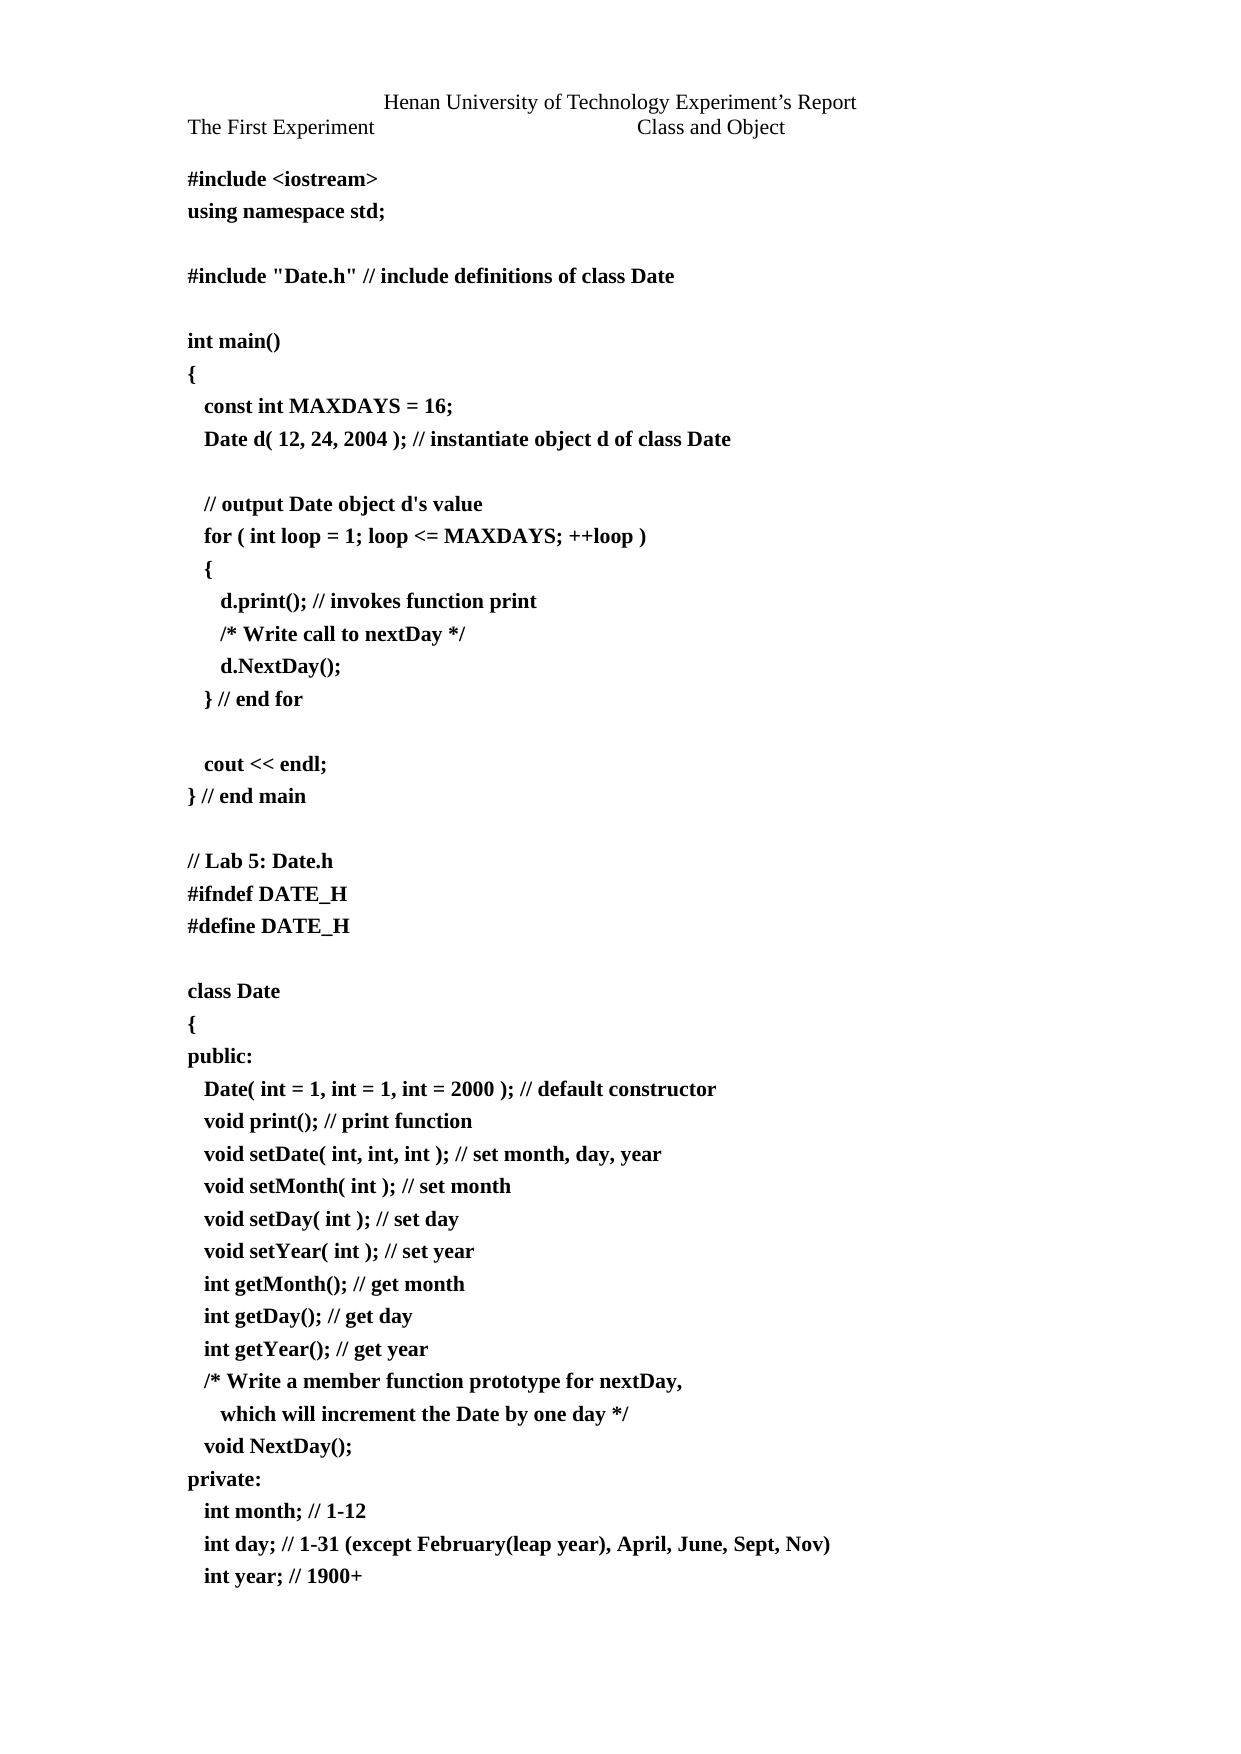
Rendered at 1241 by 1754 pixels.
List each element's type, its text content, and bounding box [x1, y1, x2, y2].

text const int MAXDAYS = 16; [187, 389, 1053, 422]
text int getYear(); // get year [187, 1332, 1053, 1364]
text #include "Date.h" // include definitions of class Date [187, 259, 1053, 292]
text void setDate( int, int, int ); // set month, day, year [187, 1137, 1053, 1169]
text { [187, 357, 1053, 389]
text int year; // 1900+ [187, 1559, 1053, 1592]
text int month; // 1-12 [187, 1494, 1053, 1527]
text int getDay(); // get day [187, 1299, 1053, 1332]
text Date d( 12, 24, 2004 ); // instantiate object d of class Date [187, 422, 1053, 454]
text public: [187, 1039, 1053, 1072]
text Date( int = 1, int = 1, int = 2000 ); // default constructor [187, 1072, 1053, 1104]
text void print(); // print function [187, 1104, 1053, 1137]
text private: [187, 1462, 1053, 1494]
text void NextDay(); [187, 1429, 1053, 1462]
text { [187, 552, 1053, 584]
text class Date [187, 974, 1053, 1007]
text cout << endl; [187, 747, 1053, 779]
text /* Write call to nextDay */ [187, 617, 1053, 649]
text void setYear( int ); // set year [187, 1234, 1053, 1267]
text void setMonth( int ); // set month [187, 1169, 1053, 1202]
text /* Write a member function prototype for nextDay, [187, 1364, 1053, 1397]
text #include <iostream> [187, 162, 1053, 194]
text { [187, 1007, 1053, 1039]
text int getMonth(); // get month [187, 1267, 1053, 1299]
text // output Date object d's value [187, 487, 1053, 519]
text int day; // 1-31 (except February(leap year), April, June, Sept, Nov) [187, 1527, 1053, 1559]
text #define DATE_H [187, 909, 1053, 942]
text } // end main [187, 779, 1053, 812]
text int main() [187, 324, 1053, 357]
text using namespace std; [187, 194, 1053, 227]
text for ( int loop = 1; loop <= MAXDAYS; ++loop ) [187, 519, 1053, 552]
text // Lab 5: Date.h [187, 844, 1053, 877]
text which will increment the Date by one day */ [187, 1397, 1053, 1429]
text void setDay( int ); // set day [187, 1202, 1053, 1234]
text d.NextDay(); [187, 649, 1053, 682]
text } // end for [187, 682, 1053, 714]
text d.print(); // invokes function print [187, 584, 1053, 617]
text #ifndef DATE_H [187, 877, 1053, 909]
